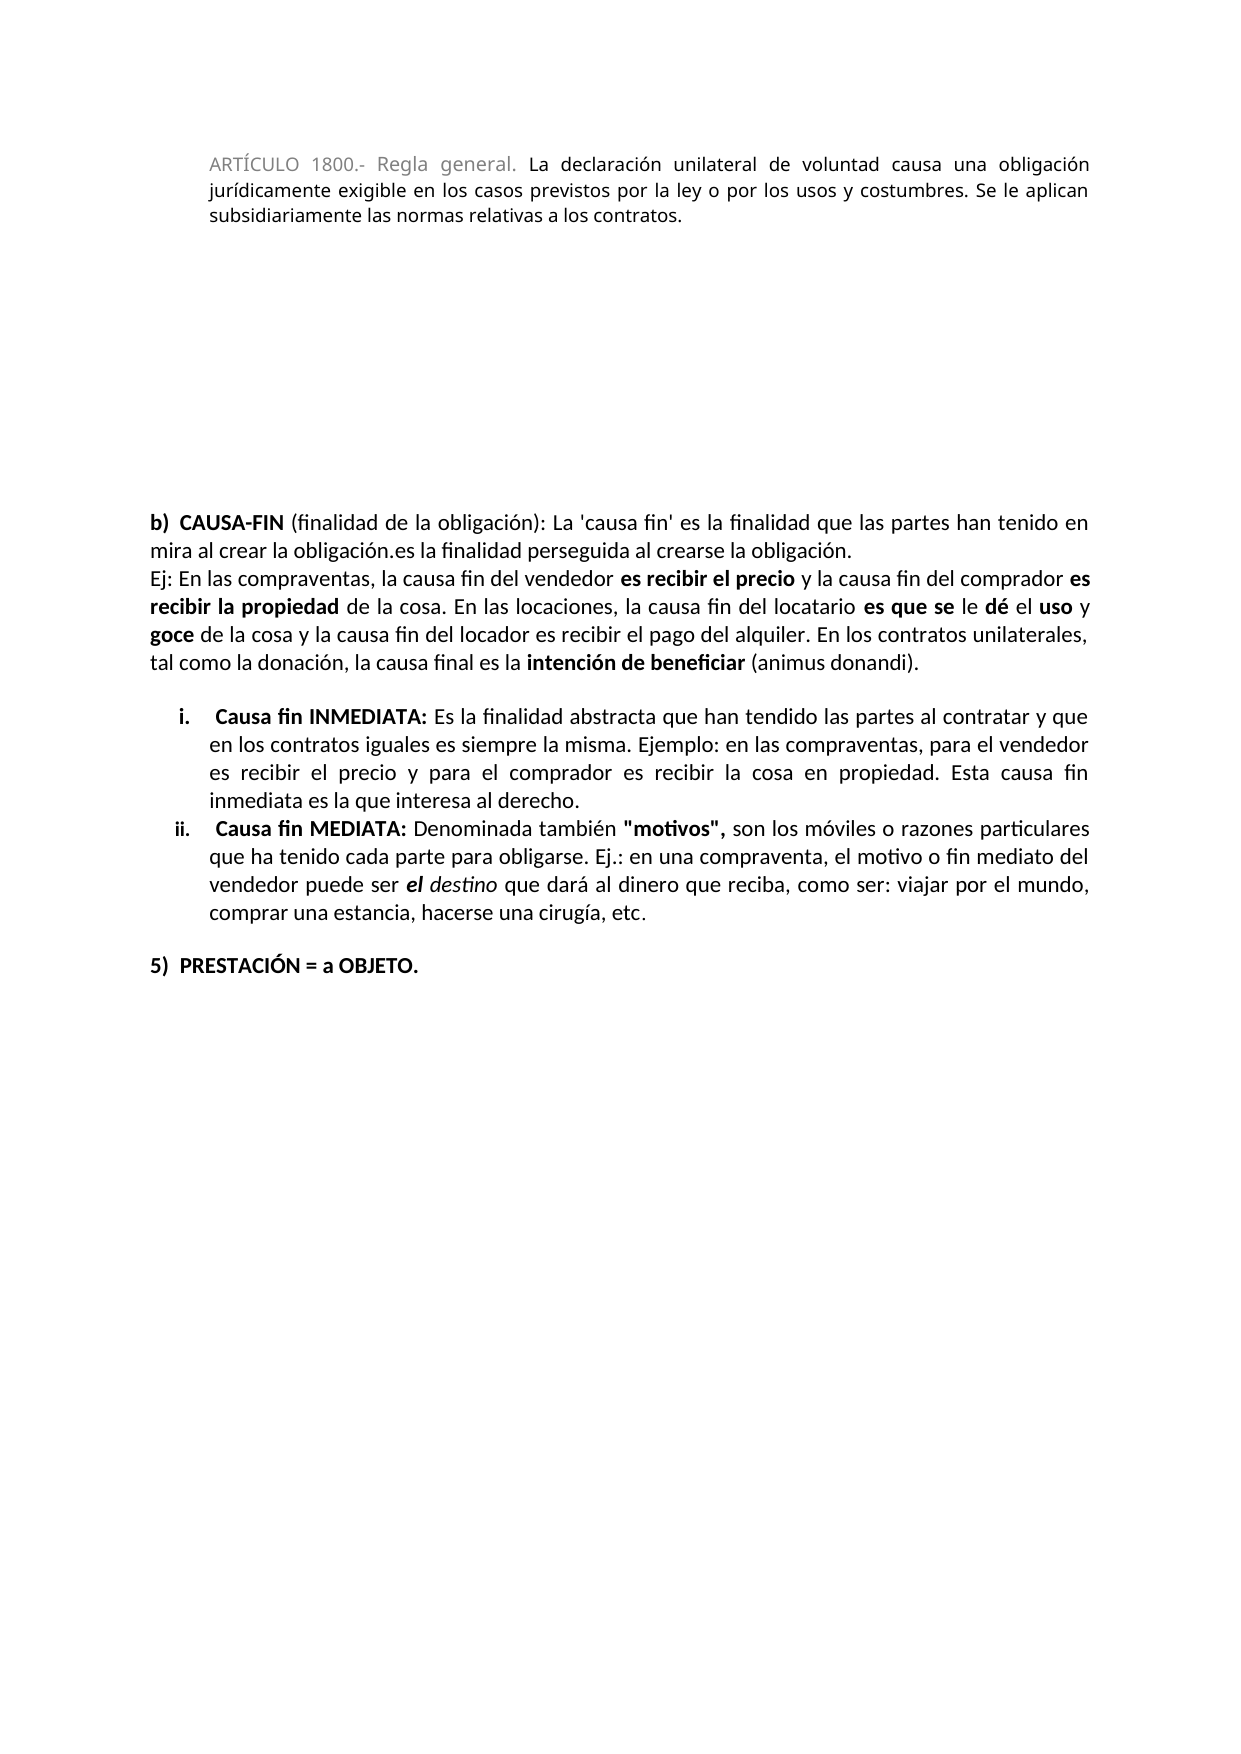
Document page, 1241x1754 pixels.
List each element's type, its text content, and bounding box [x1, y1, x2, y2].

list Causa fin INMEDIATA: Es la finalidad abstracta que han tendido las partes al contratar y que en los contratos iguales es siempre la misma. Ejemplo: en las compraventas, para el vendedor es recibir el precio y para el comprador es recibir la cosa en propiedad. Esta causa fin inmediata es la que interesa al derecho. [190, 702, 1090, 814]
text Ej: En las compraventas, la causa fin del vendedor es recibir el precio y la causa fin del comprador es recibir la propiedad de la cosa. En las locaciones, la causa fin del locatario es que se le dé el uso y goce de la cosa y la causa fin del locador es recibir el pago del alquiler. En los contratos unilaterales, tal como la donación, la causa final es la intención de beneficiar (animus donandi). [150, 564, 1090, 676]
list PRESTACIÓN = a OBJETO. [150, 951, 1090, 979]
list Causa fin MEDIATA: Denominada también "motivos", son los móviles o razones particulares que ha tenido cada parte para obligarse. Ej.: en una compraventa, el motivo o fin mediato del vendedor puede ser el destino que dará al dinero que reciba, como ser: viajar por el mundo, comprar una estancia, hacerse una cirugía, etc. [190, 814, 1090, 926]
list ARTÍCULO 1800.- Regla general. La declaración unilateral de voluntad causa una obligación jurídicamente exigible en los casos previstos por la ley o por los usos y costumbres. Se le aplican subsidiariamente las normas relativas a los contratos. [209, 150, 1090, 228]
list CAUSA-FIN (finalidad de la obligación): La 'causa fin' es la finalidad que las partes han tenido en mira al crear la obligación.es la finalidad perseguida al crearse la obligación. [150, 508, 1090, 564]
